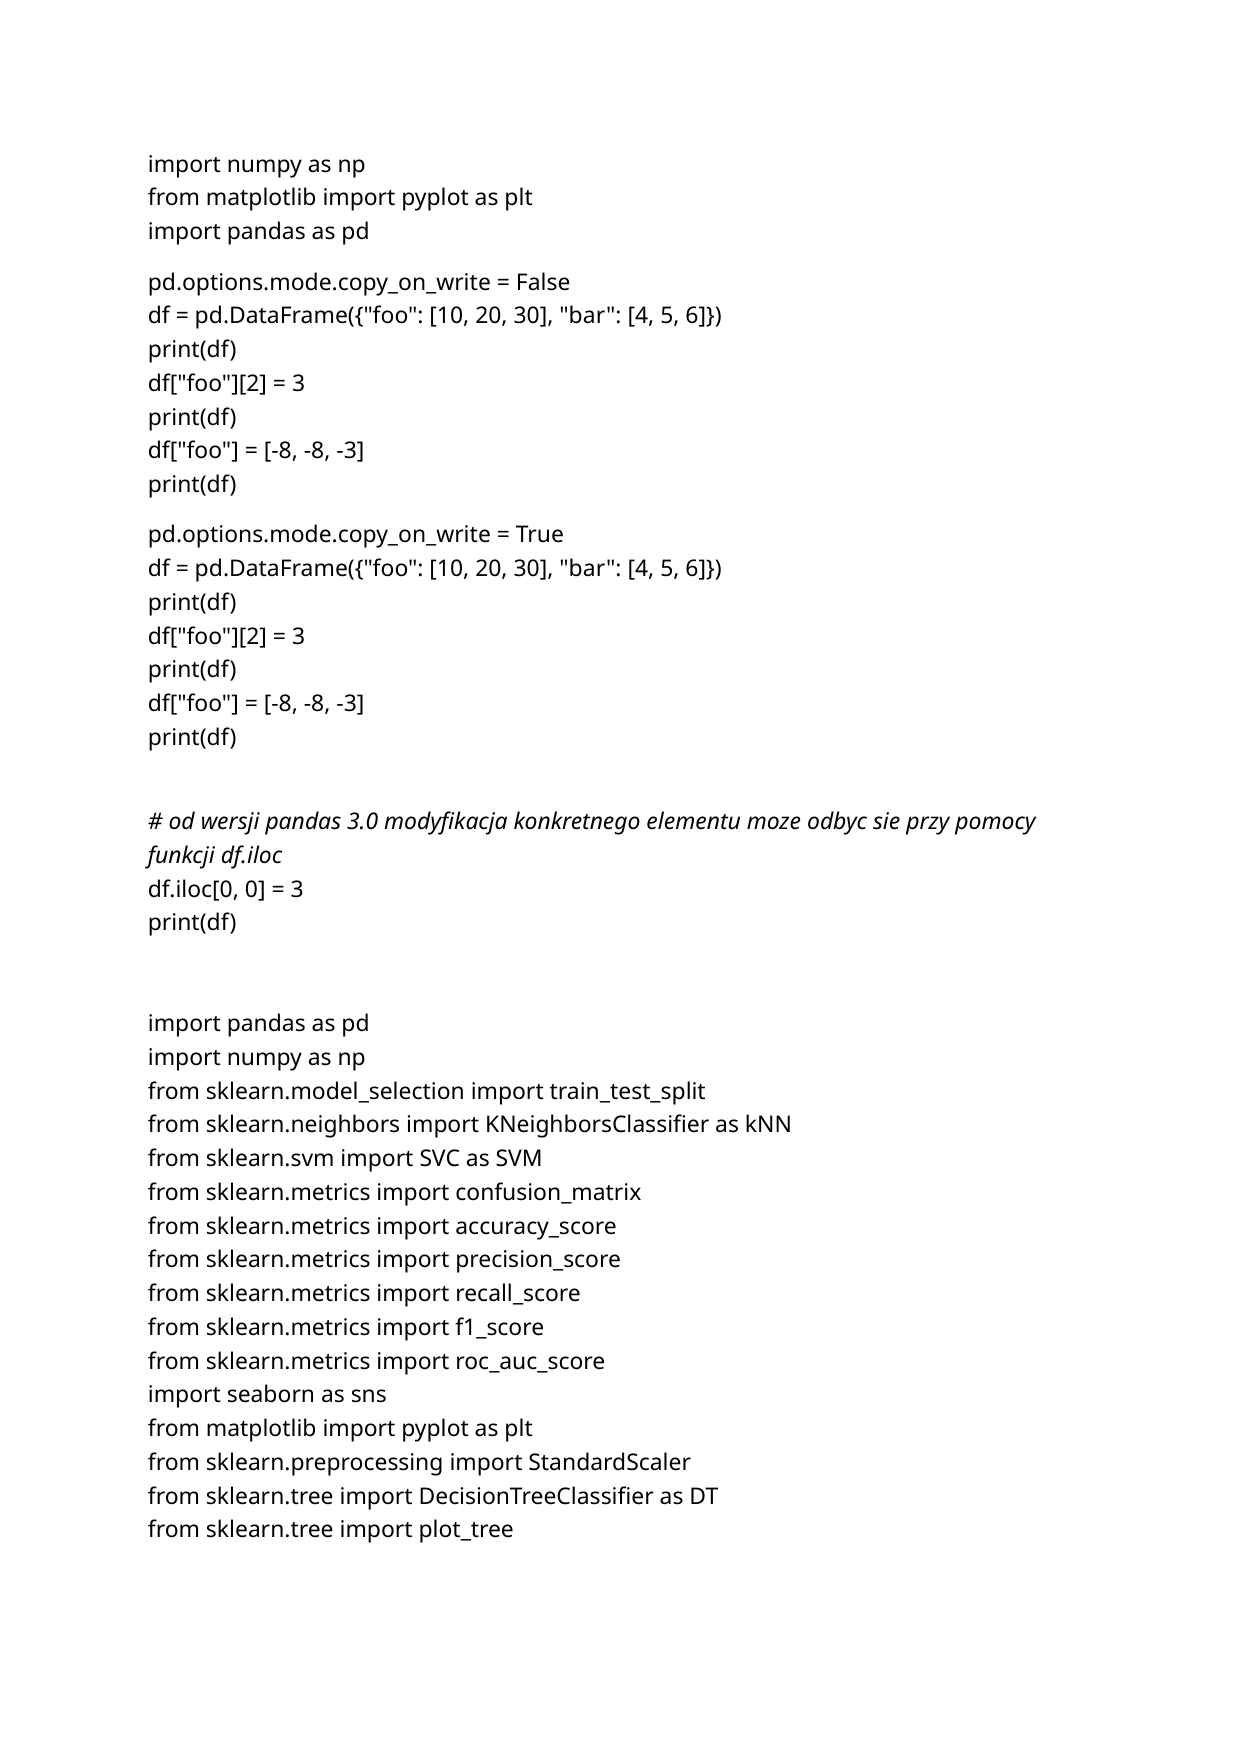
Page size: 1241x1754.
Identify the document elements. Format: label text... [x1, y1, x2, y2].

text pd.options.mode.copy_on_write = True df = pd.DataFrame({"foo": [10, 20, 30], "bar": [4, 5, 6]}) print(df) df["foo"][2] = 3 print(df) df["foo"] = [-8, -8, -3] print(df) [148, 518, 1093, 786]
text import numpy as np from matplotlib import pyplot as plt import pandas as pd [148, 148, 1093, 246]
text # od wersji pandas 3.0 modyfikacja konkretnego elementu moze odbyc sie przy pomocy funkcji df.iloc df.iloc[0, 0] = 3 print(df) [148, 805, 1093, 938]
text import pandas as pd import numpy as np from sklearn.model_selection import train_test_split from sklearn.neighbors import KNeighborsClassifier as kNN from sklearn.svm import SVC as SVM from sklearn.metrics import confusion_matrix from sklearn.metrics import accuracy_score from sklearn.metrics import precision_score from sklearn.metrics import recall_score from sklearn.metrics import f1_score from sklearn.metrics import roc_auc_score import seaborn as sns from matplotlib import pyplot as plt from sklearn.preprocessing import StandardScaler from sklearn.tree import DecisionTreeClassifier as DT from sklearn.tree import plot_tree [148, 1007, 1093, 1545]
text pd.options.mode.copy_on_write = False df = pd.DataFrame({"foo": [10, 20, 30], "bar": [4, 5, 6]}) print(df) df["foo"][2] = 3 print(df) df["foo"] = [-8, -8, -3] print(df) [148, 266, 1093, 499]
